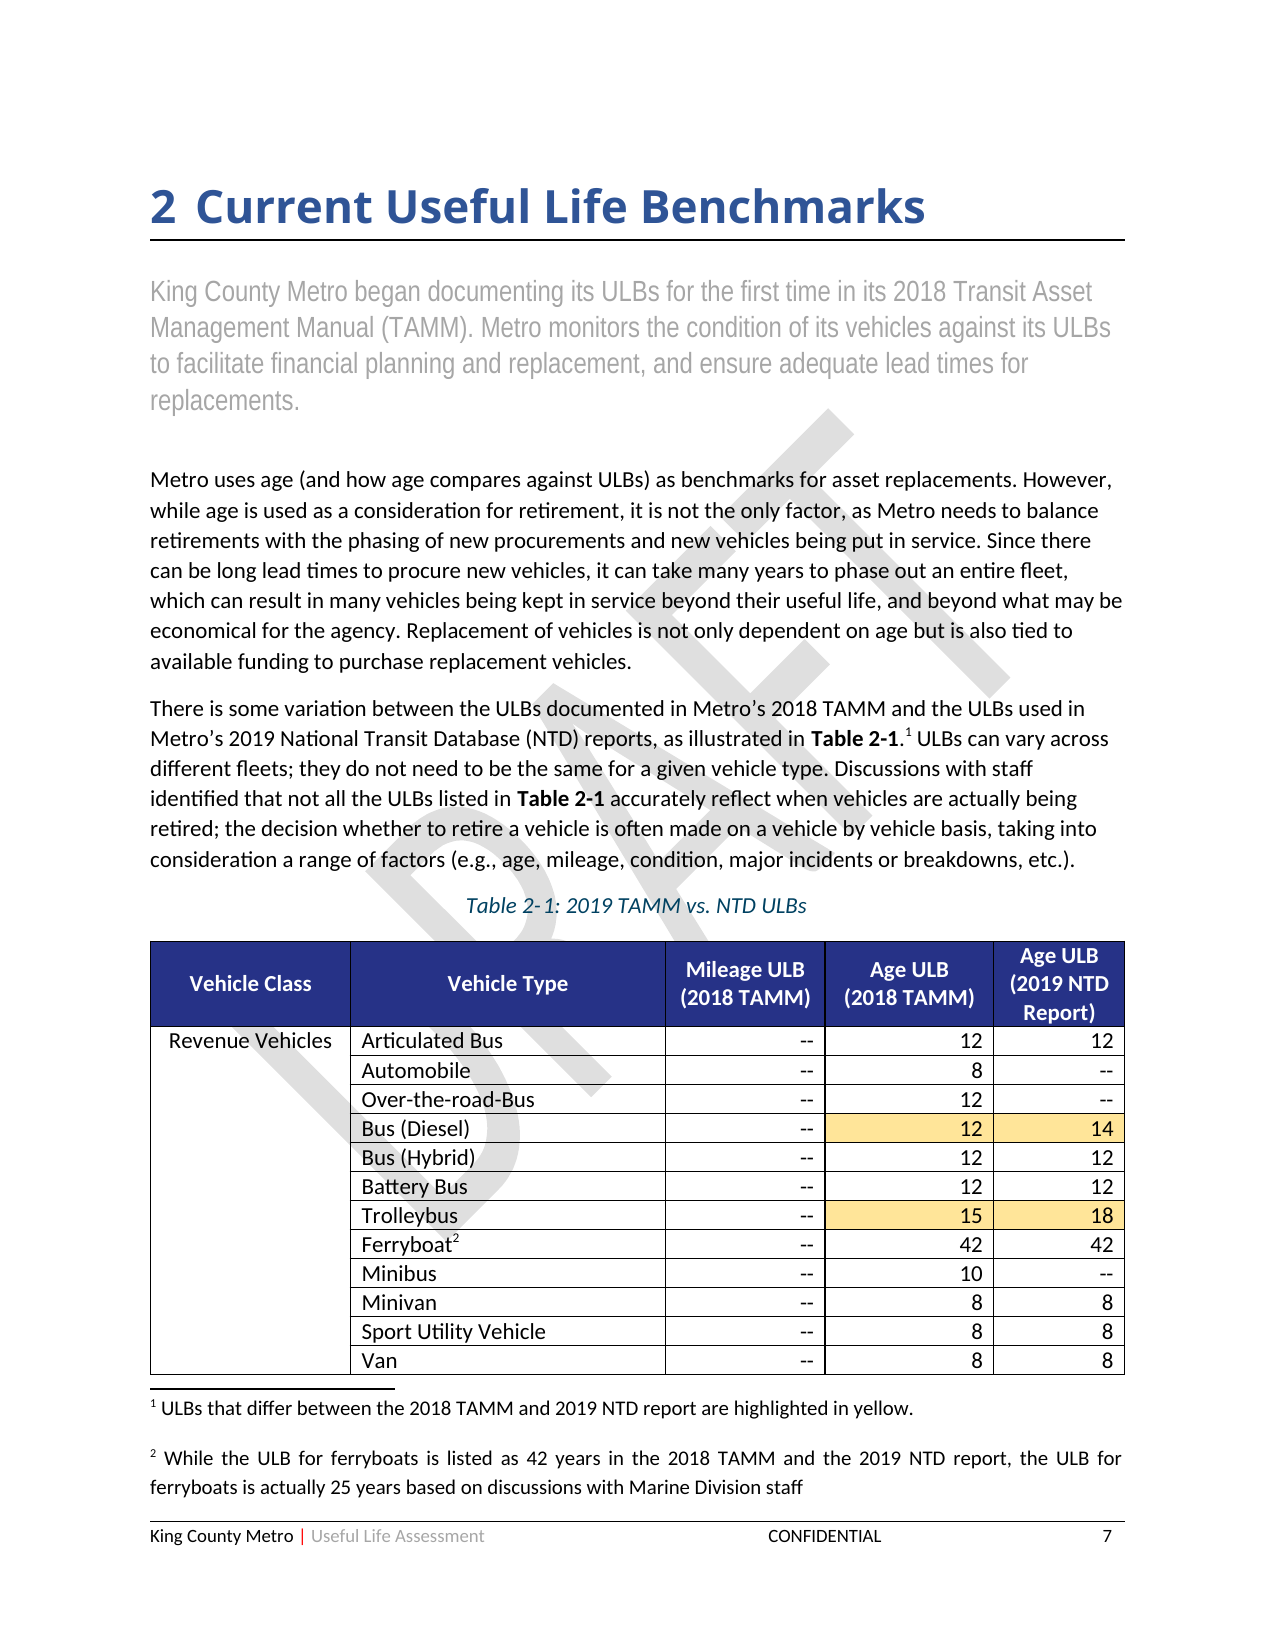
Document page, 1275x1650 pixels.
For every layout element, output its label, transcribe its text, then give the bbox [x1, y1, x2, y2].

table_cell Sport Utility Vehicle [351, 1317, 665, 1345]
table_cell -- [666, 1114, 824, 1142]
text Metro uses age (and how age compares against ULBs) as benchmarks for asset replacements. However, while age is used as a consideration for retirement, it is not the only factor, as Metro needs to balance retirements with the phasing of new procurements and new vehicles being put in service. Since there can be long lead times to procure new vehicles, it can take many years to phase out an entire fleet, which can result in many vehicles being kept in service beyond their useful life, and beyond what may be economical for the agency. Replacement of vehicles is not only dependent on age but is also tied to available funding to purchase replacement vehicles. [150, 466, 1125, 675]
table_header Vehicle Class [151, 942, 350, 1026]
table_cell -- [666, 1230, 824, 1258]
table_cell 15 [826, 1201, 993, 1229]
table_cell 12 [826, 1143, 993, 1171]
table_cell Revenue Vehicles [151, 1027, 350, 1374]
table_cell -- [666, 1288, 824, 1316]
table_header Age ULB (2019 NTD Report) [994, 942, 1124, 1026]
table_cell -- [666, 1056, 824, 1084]
table_cell 12 [826, 1027, 993, 1055]
table_cell 12 [826, 1085, 993, 1113]
table_cell -- [994, 1085, 1124, 1113]
text King County Metro began documenting its ULBs for the first time in its 2018 Transit Asset Management Manual (TAMM). Metro monitors the condition of its vehicles against its ULBs to facilitate financial planning and replacement, and ensure adequate lead times for replacements. [150, 274, 1125, 416]
table_cell -- [994, 1056, 1124, 1084]
text Table 2-1: 2019 TAMM vs. NTD ULBs [150, 892, 1125, 920]
subtitle Current Useful Life Benchmarks [150, 175, 1125, 239]
table_cell -- [666, 1317, 824, 1345]
table_cell Articulated Bus [351, 1027, 665, 1055]
table_cell 8 [826, 1056, 993, 1084]
table_cell 12 [826, 1172, 993, 1200]
table_cell -- [666, 1143, 824, 1171]
table_cell 8 [994, 1346, 1124, 1374]
table_cell -- [666, 1201, 824, 1229]
table_cell 8 [994, 1288, 1124, 1316]
table_cell Trolleybus [351, 1201, 665, 1229]
table_cell 12 [826, 1114, 993, 1142]
table_cell 18 [994, 1201, 1124, 1229]
table_cell 14 [994, 1114, 1124, 1142]
table_cell 8 [826, 1288, 993, 1316]
table_cell Battery Bus [351, 1172, 665, 1200]
table_cell Over-the-road-Bus [351, 1085, 665, 1113]
table_cell 8 [994, 1317, 1124, 1345]
table_cell 12 [994, 1172, 1124, 1200]
table_cell Minibus [351, 1259, 665, 1287]
table_cell 8 [826, 1317, 993, 1345]
table_cell -- [666, 1085, 824, 1113]
table_cell Bus (Hybrid) [351, 1143, 665, 1171]
table_header Vehicle Type [351, 942, 665, 1026]
table_header Age ULB (2018 TAMM) [826, 942, 993, 1026]
table_cell Automobile [351, 1056, 665, 1084]
table_cell 12 [994, 1143, 1124, 1171]
table_cell Van [351, 1346, 665, 1374]
table_cell -- [666, 1346, 824, 1374]
table_cell 10 [826, 1259, 993, 1287]
table_cell 42 [994, 1230, 1124, 1258]
table_cell Minivan [351, 1288, 665, 1316]
table_header Mileage ULB (2018 TAMM) [666, 942, 824, 1026]
table_cell Ferryboat [351, 1230, 665, 1258]
text There is some variation between the ULBs documented in Metro’s 2018 TAMM and the ULBs used in Metro’s 2019 National Transit Database (NTD) reports, as illustrated in Table 2-1. ULBs can vary across different fleets; they do not need to be the same for a given vehicle type. Discussions with staff identified that not all the ULBs listed in Table 2-1 accurately reflect when vehicles are actually being retired; the decision whether to retire a vehicle is often made on a vehicle by vehicle basis, taking into consideration a range of factors (e.g., age, mileage, condition, major incidents or breakdowns, etc.). [150, 694, 1125, 873]
table_cell 12 [994, 1027, 1124, 1055]
table_cell 8 [826, 1346, 993, 1374]
table_cell -- [666, 1172, 824, 1200]
table_cell -- [666, 1027, 824, 1055]
table_cell -- [666, 1259, 824, 1287]
table_cell -- [994, 1259, 1124, 1287]
table_cell Bus (Diesel) [351, 1114, 665, 1142]
table_cell 42 [826, 1230, 993, 1258]
